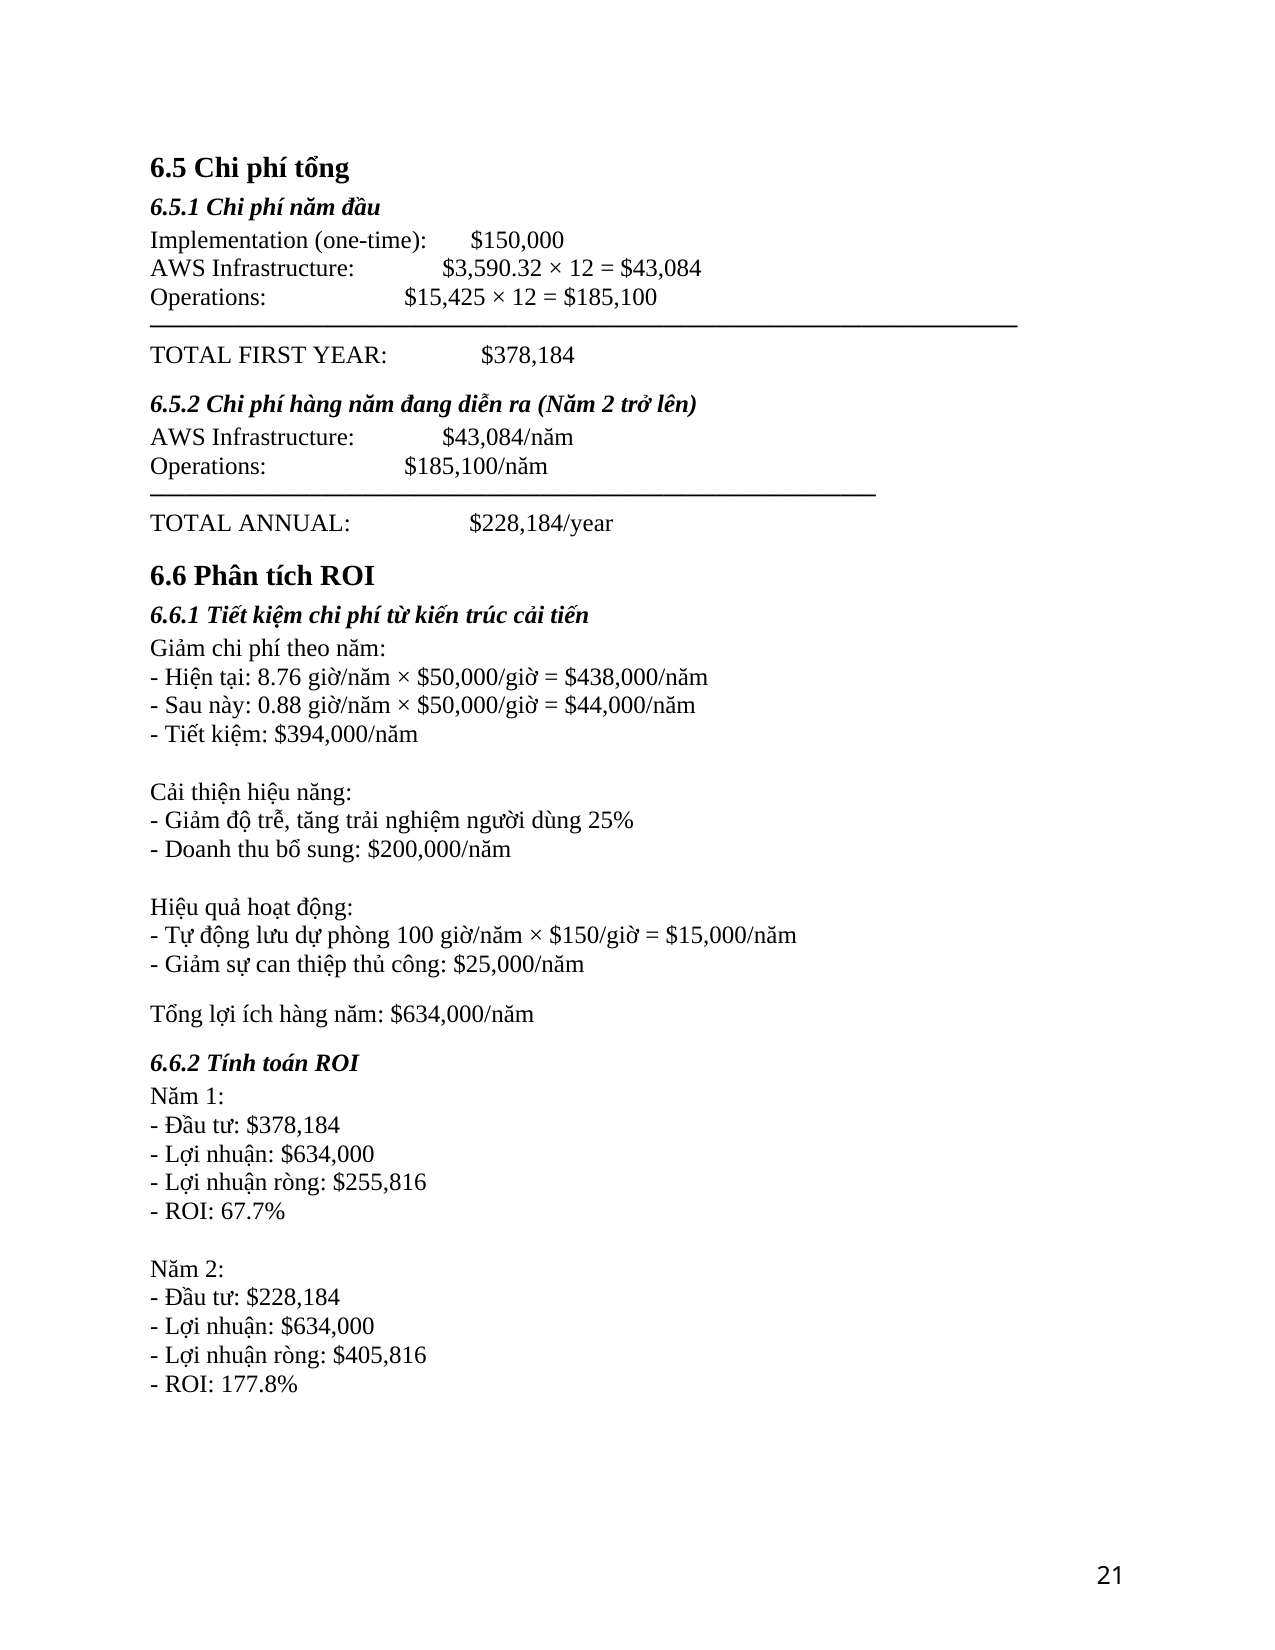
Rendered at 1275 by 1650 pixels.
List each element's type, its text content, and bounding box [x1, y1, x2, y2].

subtitle 6.5.2 Chi phí hàng năm đang diễn ra (Năm 2 trở lên) [150, 389, 1125, 418]
text Năm 1: - Đầu tư: $378,184 - Lợi nhuận: $634,000 - Lợi nhuận ròng: $255,816 - ROI: 67.7% Năm 2: - Đầu tư: $228,184 - Lợi nhuận: $634,000 - Lợi nhuận ròng: $405,816 - ROI: 177.8% [150, 1081, 1125, 1460]
subtitle 6.5.1 Chi phí năm đầu [150, 192, 1125, 221]
text Implementation (one-time): $150,000 AWS Infrastructure: $3,590.32 × 12 = $43,084 Operations: $15,425 × 12 = $185,100 ───────────────────────────────────────────────── TOTAL FIRST YEAR: $378,184 [150, 225, 1125, 368]
subtitle 6.6.2 Tính toán ROI [150, 1048, 1125, 1077]
subtitle 6.5 Chi phí tổng [150, 150, 1125, 183]
subtitle 6.6.1 Tiết kiệm chi phí từ kiến ​​trúc cải tiến [150, 600, 1125, 629]
subtitle 6.6 Phân tích ROI [150, 558, 1125, 592]
text Tổng lợi ích hàng năm: $634,000/năm [150, 999, 1125, 1027]
text AWS Infrastructure: $43,084/năm Operations: $185,100/năm ───────────────────────────────────────── TOTAL ANNUAL: $228,184/year [150, 422, 1125, 537]
text Giảm chi phí theo năm: - Hiện tại: 8.76 giờ/năm × $50,000/giờ = $438,000/năm - Sau này: 0.88 giờ/năm × $50,000/giờ = $44,000/năm - Tiết kiệm: $394,000/năm Cải thiện hiệu năng: - Giảm độ trễ, tăng trải nghiệm người dùng 25% - Doanh thu bổ sung: $200,000/năm Hiệu quả hoạt động: - Tự động lưu dự phòng 100 giờ/năm × $150/giờ = $15,000/năm - Giảm sự can thiệp thủ công: $25,000/năm [150, 633, 1125, 978]
